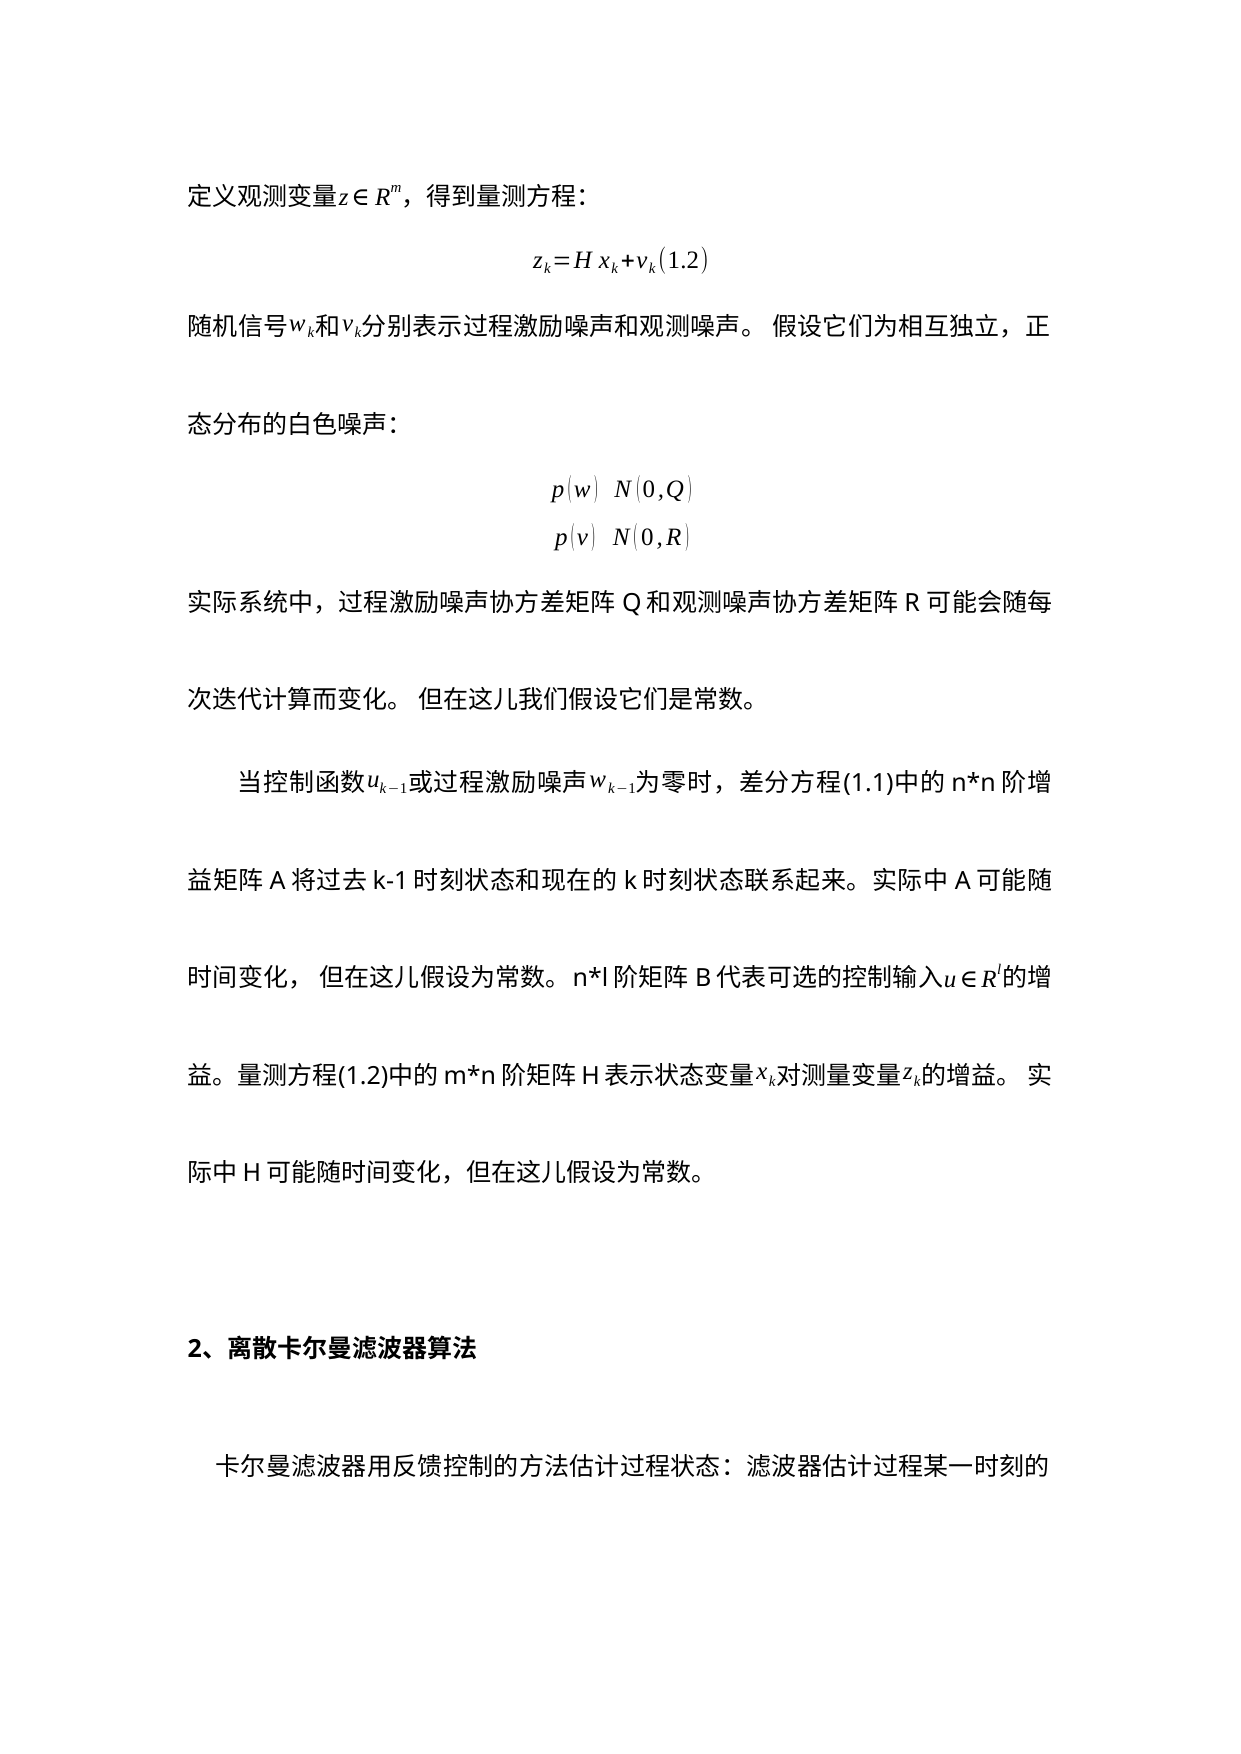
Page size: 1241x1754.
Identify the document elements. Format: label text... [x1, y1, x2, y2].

text 定义观测变量，得到量测方程： [187, 162, 1053, 227]
subtitle 2、离散卡尔曼滤波器算法 [187, 1314, 1053, 1379]
text 随机信号和分别表示过程激励噪声和观测噪声。 假设它们为相互独立，正态分布的白色噪声： [187, 292, 1053, 455]
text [187, 1432, 1053, 1497]
text 实际系统中，过程激励噪声协方差矩阵Q和观测噪声协方差矩阵R 可能会随每次迭代计算而变化。 但在这儿我们假设它们是常数。 [187, 568, 1053, 730]
text 当控制函数或过程激励噪声为零时，差分方程(1.1)中的n*n阶增益矩阵A将过去k-1时刻状态和现在的k时刻状态联系起来。实际中A可能随时间变化， 但在这儿假设为常数。n*l阶矩阵 B代表可选的控制输入的增益。量测方程(1.2)中的m*n阶矩阵H表示状态变量对测量变量的增益。 实际中H可能随时间变化，但在这儿假设为常数。 [187, 748, 1053, 1203]
